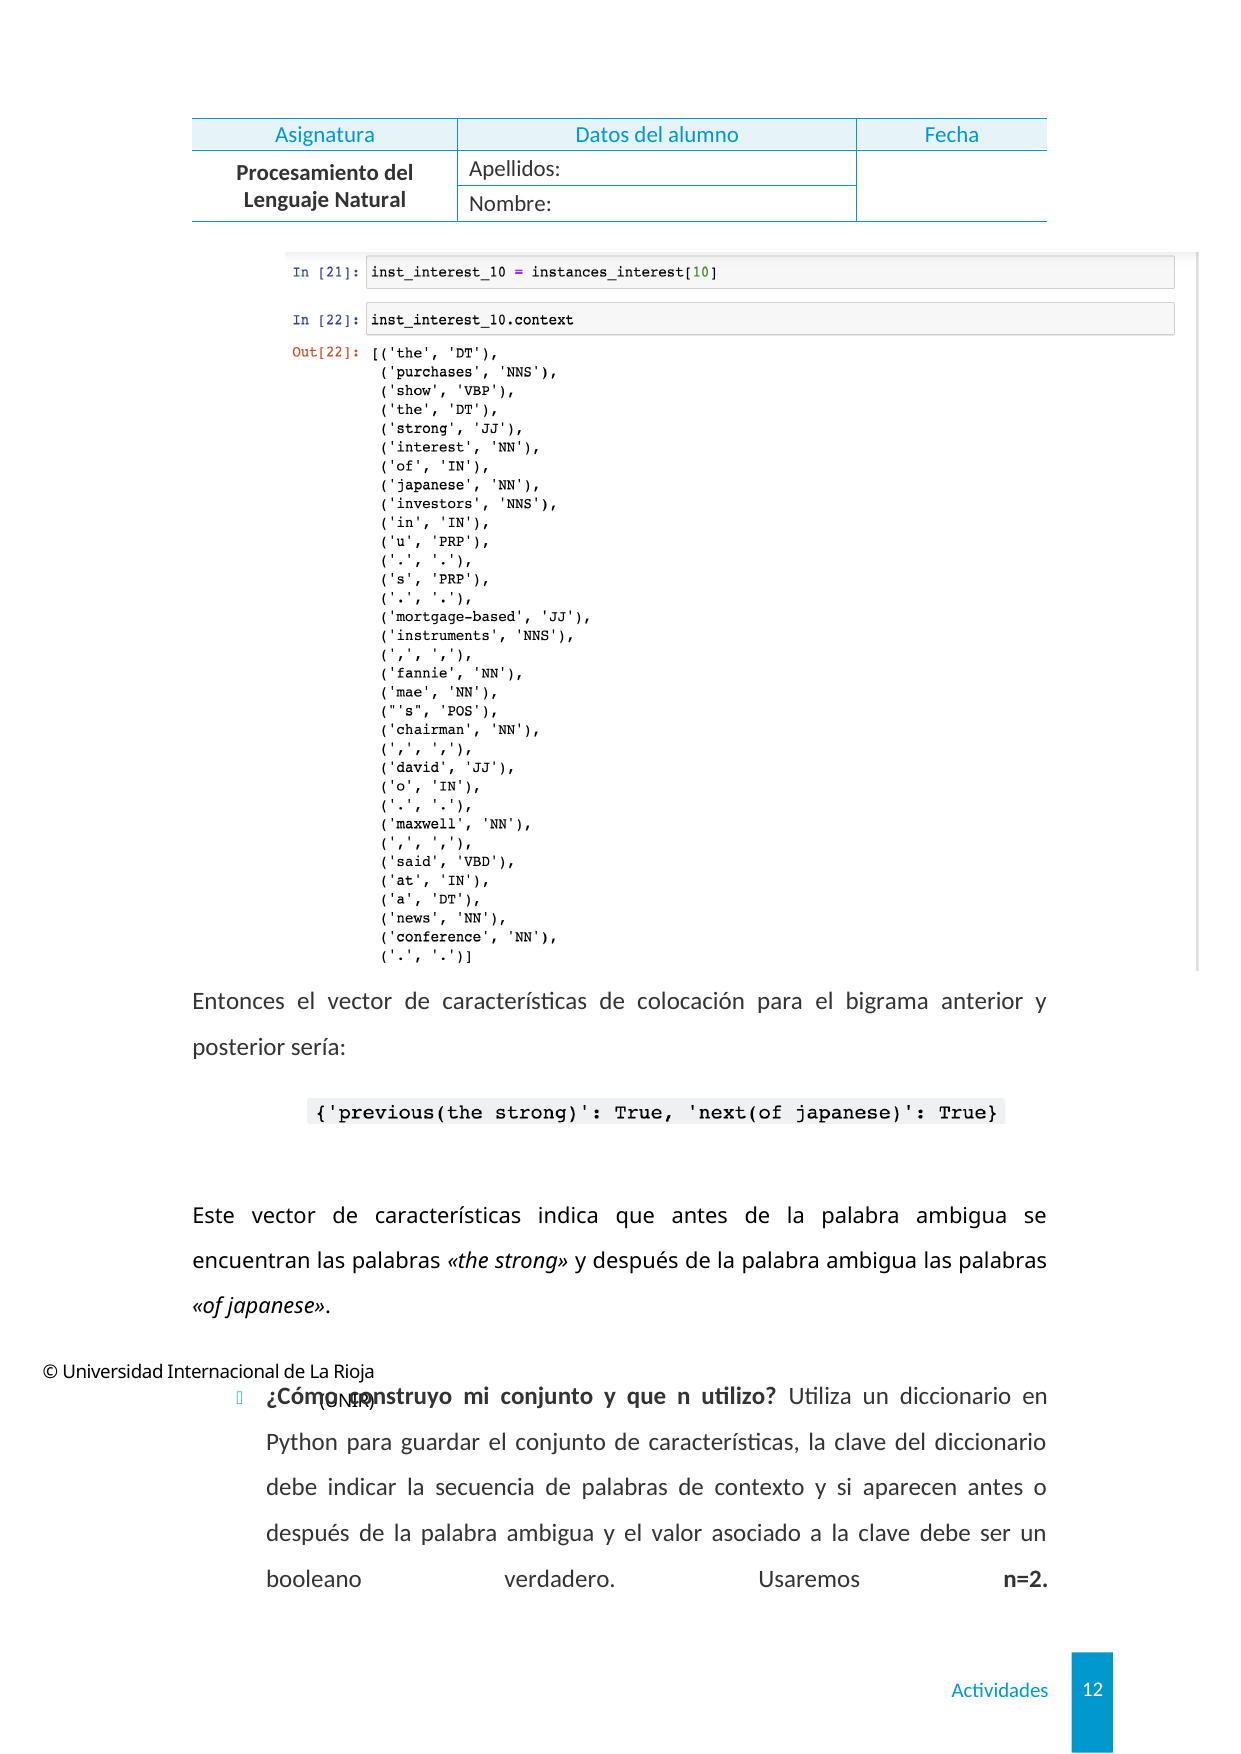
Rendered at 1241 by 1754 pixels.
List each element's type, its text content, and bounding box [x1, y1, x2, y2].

picture [237, 1392, 242, 1404]
text Este vector de características indica que antes de la palabra ambigua se encuentran las palabras «the strong» y después de la palabra ambigua las palabras «of japanese». [192, 1200, 1048, 1319]
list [236, 1380, 1048, 1593]
text Entonces el vector de características de colocación para el bigrama anterior y posterior sería: [192, 985, 1048, 1062]
